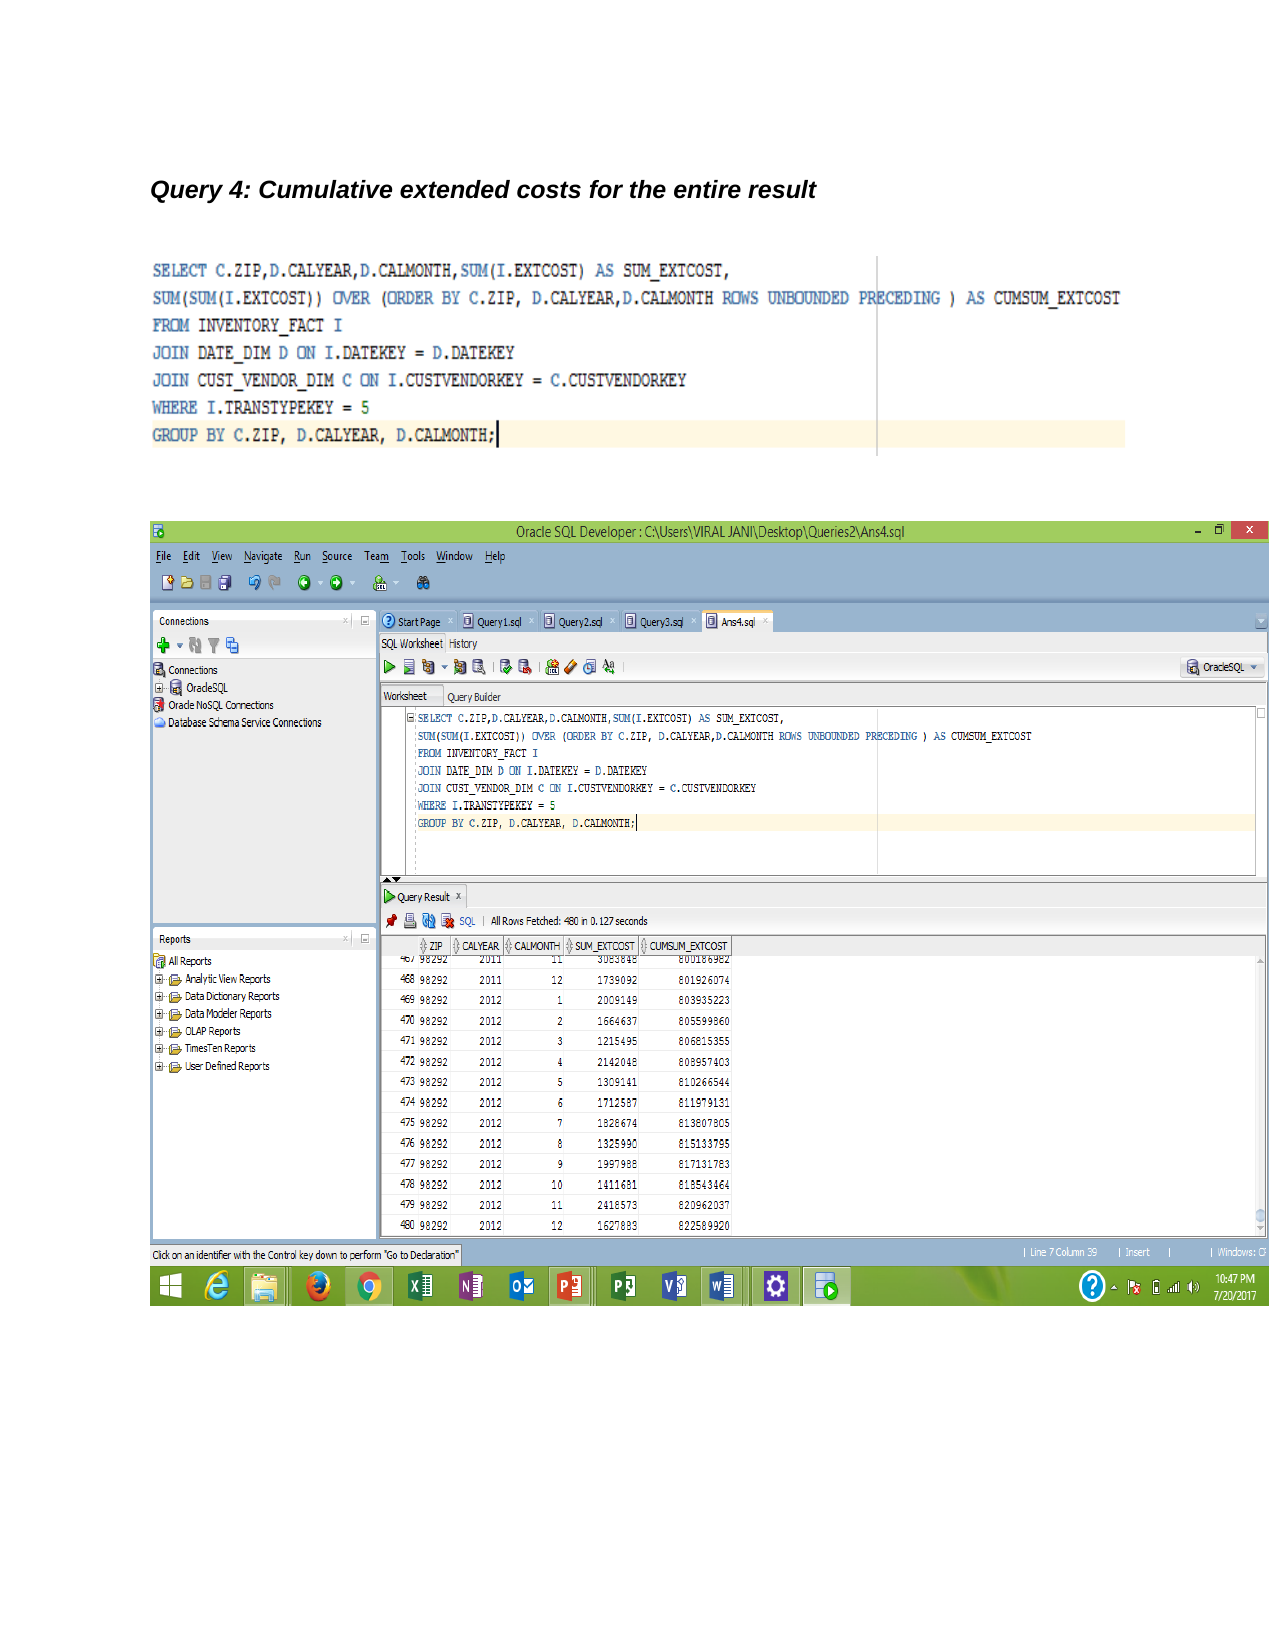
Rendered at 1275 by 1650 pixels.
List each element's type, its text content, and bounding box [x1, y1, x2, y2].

picture [150, 521, 1269, 1306]
subtitle Query 4: Cumulative extended costs for the entire result [150, 175, 1125, 204]
picture [150, 256, 1125, 456]
